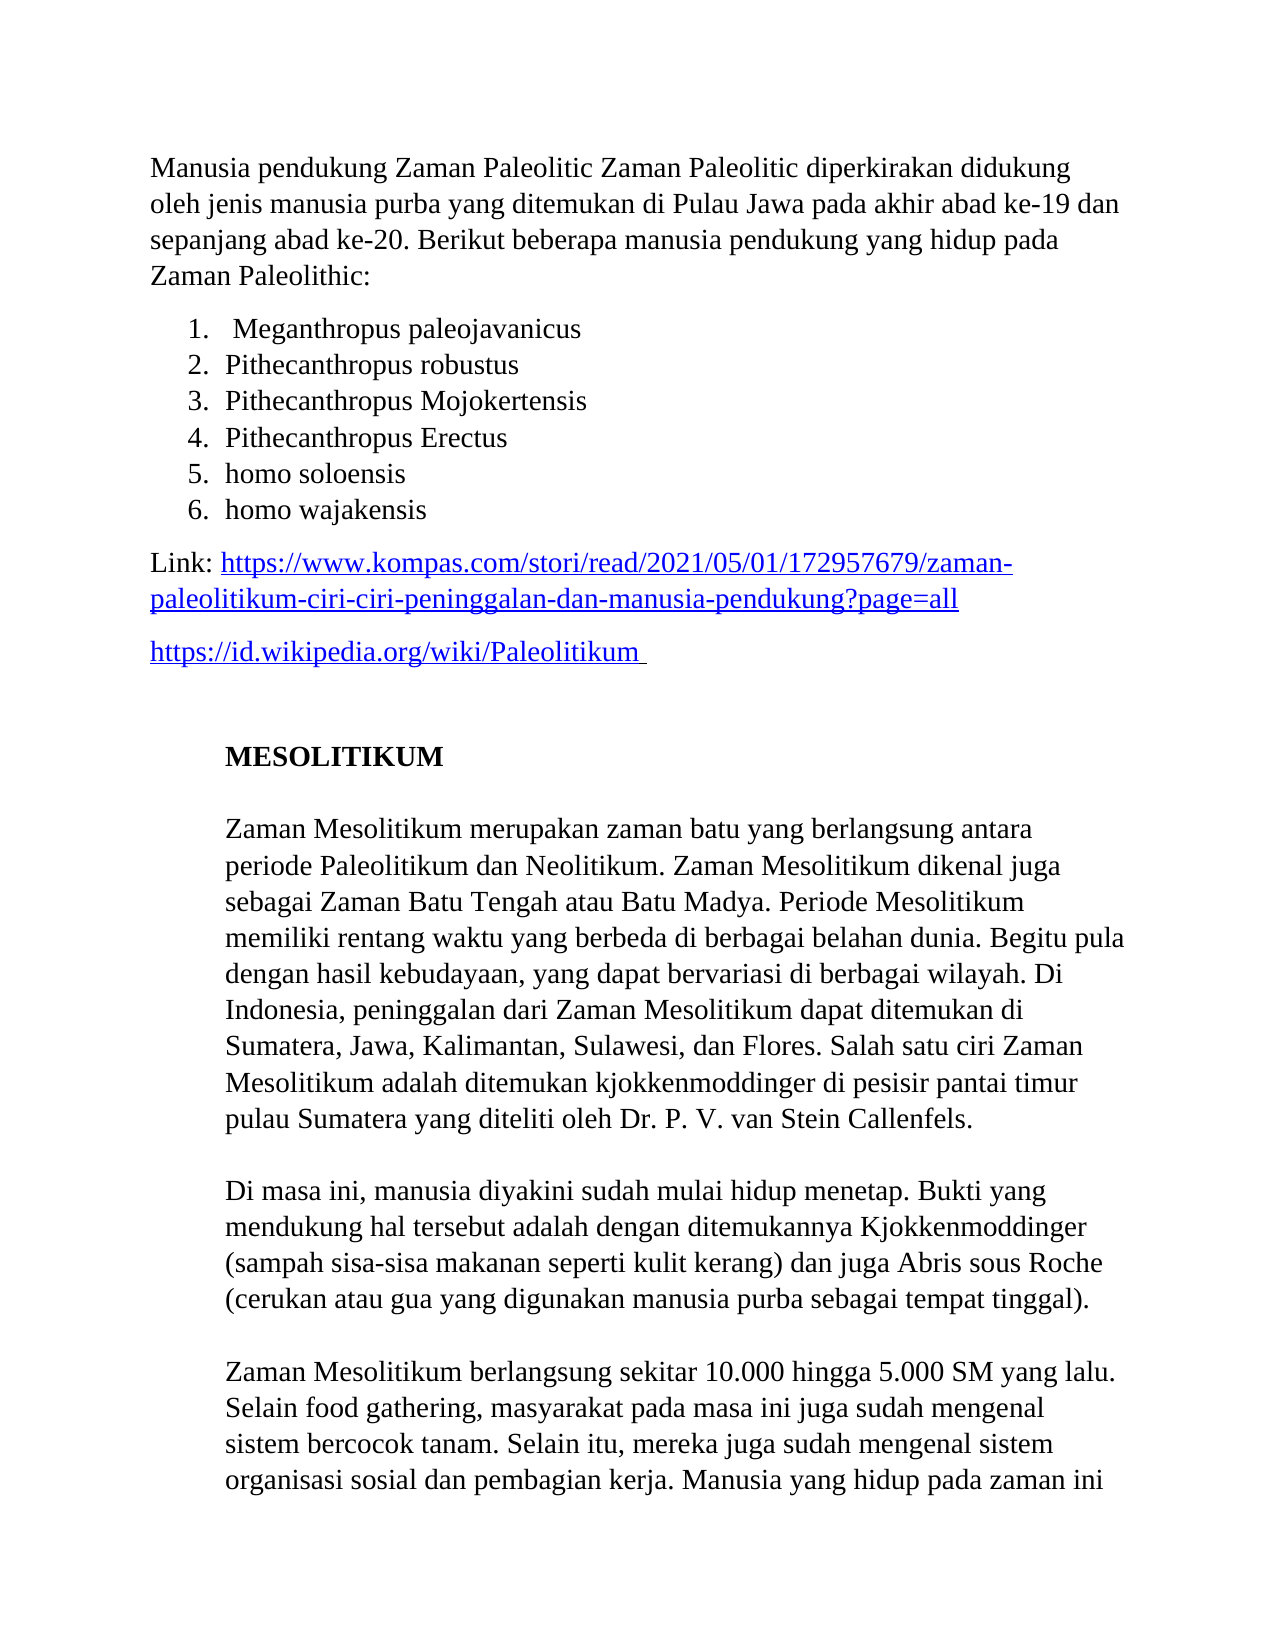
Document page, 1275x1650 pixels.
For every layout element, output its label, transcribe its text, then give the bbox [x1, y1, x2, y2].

list Zaman Mesolitikum merupakan zaman batu yang berlangsung antara periode Paleolitikum dan Neolitikum. Zaman Mesolitikum dikenal juga sebagai Zaman Batu Tengah atau Batu Madya. Periode Mesolitikum memiliki rentang waktu yang berbeda di berbagai belahan dunia. Begitu pula dengan hasil kebudayaan, yang dapat bervariasi di berbagai wilayah. Di Indonesia, peninggalan dari Zaman Mesolitikum dapat ditemukan di Sumatera, Jawa, Kalimantan, Sulawesi, dan Flores. Salah satu ciri Zaman Mesolitikum adalah ditemukan kjokkenmoddinger di pesisir pantai timur pulau Sumatera yang diteliti oleh Dr. P. V. van Stein Callenfels. [225, 812, 1125, 1134]
text https://id.wikipedia.org/wiki/Paleolitikum [150, 634, 1125, 667]
list Di masa ini, manusia diyakini sudah mulai hidup menetap. Bukti yang mendukung hal tersebut adalah dengan ditemukannya Kjokkenmoddinger (sampah sisa-sisa makanan seperti kulit kerang) dan juga Abris sous Roche (cerukan atau gua yang digunakan manusia purba sebagai tempat tinggal). [225, 1173, 1125, 1315]
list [225, 1354, 1125, 1496]
list MESOLITIKUM [225, 739, 1125, 773]
list homo soloensis [187, 456, 1125, 489]
list Pithecanthropus robustus [187, 347, 1125, 381]
text Link: https://www.kompas.com/stori/read/2021/05/01/172957679/zaman-paleolitikum-ciri-ciri-peninggalan-dan-manusia-pendukung?page=all [150, 545, 1125, 614]
list Meganthropus paleojavanicus [187, 311, 1125, 345]
list Pithecanthropus Erectus [187, 420, 1125, 453]
list homo wajakensis [187, 492, 1125, 526]
text Manusia pendukung Zaman Paleolitic Zaman Paleolitic diperkirakan didukung oleh jenis manusia purba yang ditemukan di Pulau Jawa pada akhir abad ke-19 dan sepanjang abad ke-20. Berikut beberapa manusia pendukung yang hidup pada Zaman Paleolithic: [150, 150, 1125, 292]
list Pithecanthropus Mojokertensis [187, 383, 1125, 417]
